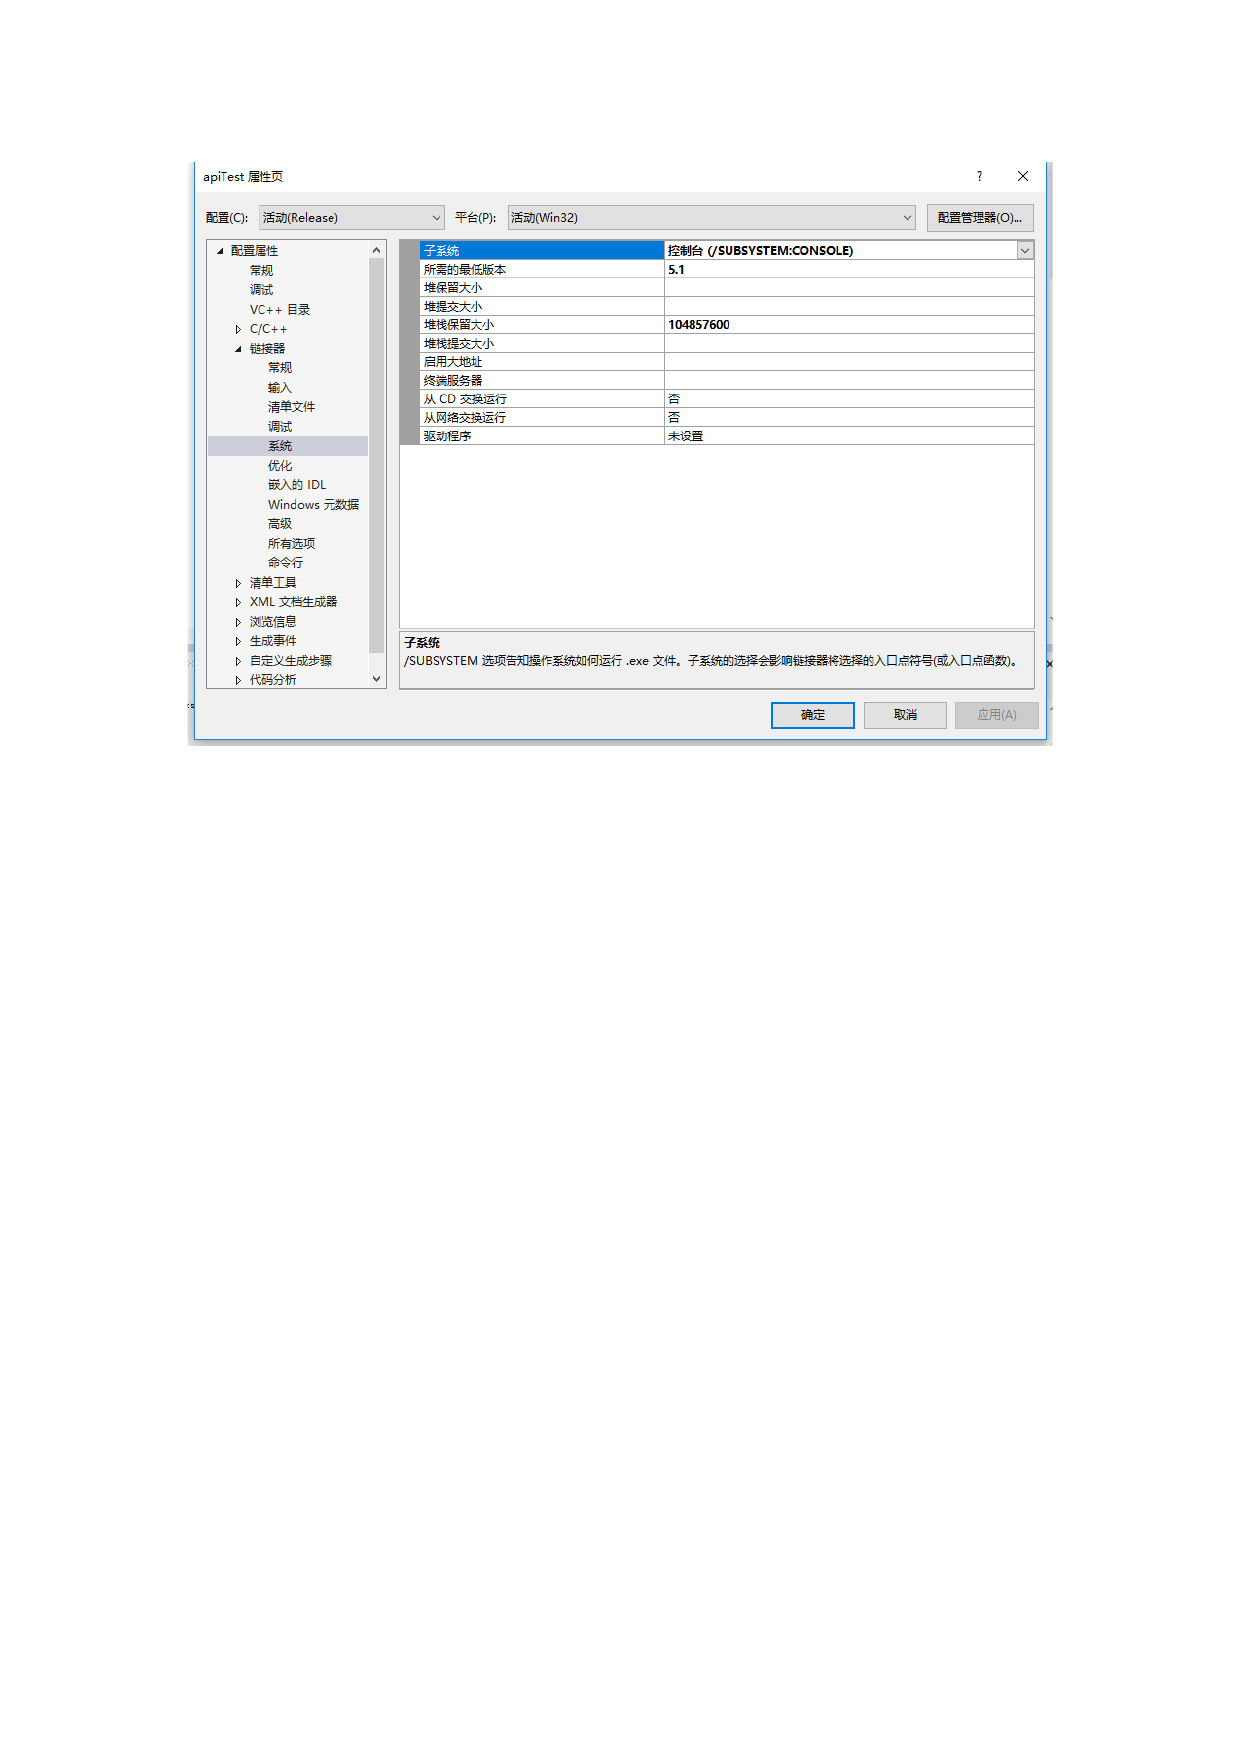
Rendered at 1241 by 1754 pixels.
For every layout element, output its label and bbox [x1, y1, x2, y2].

picture [187, 162, 1053, 746]
